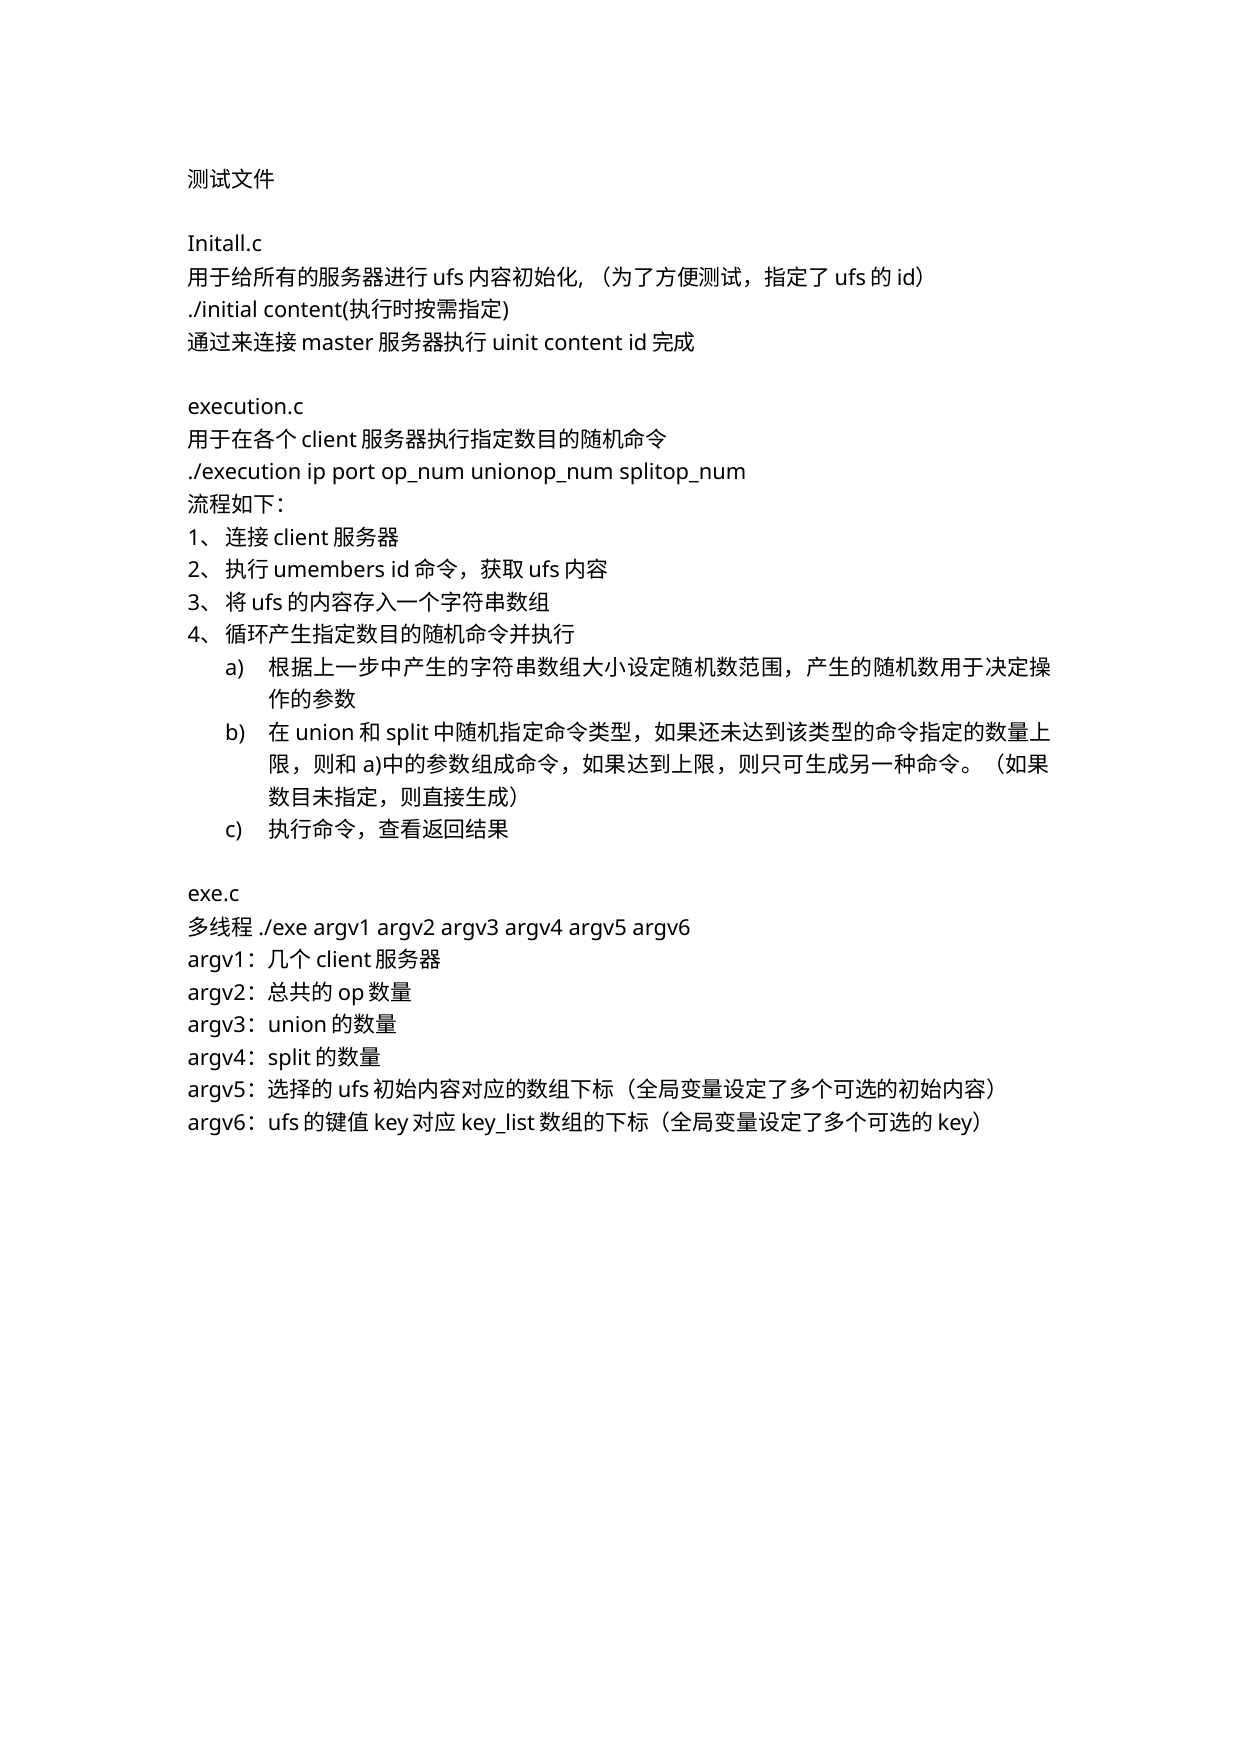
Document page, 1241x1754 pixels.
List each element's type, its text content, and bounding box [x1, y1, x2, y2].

text 用于给所有的服务器进行ufs内容初始化, （为了方便测试，指定了ufs的id） [187, 259, 1053, 292]
text argv3：union的数量 [187, 1007, 1053, 1039]
text argv1：几个client服务器 [187, 942, 1053, 974]
list 将ufs的内容存入一个字符串数组 [187, 584, 1053, 617]
text exe.c [187, 877, 1053, 909]
list 执行umembers id命令，获取ufs内容 [187, 552, 1053, 584]
list 执行命令，查看返回结果 [225, 812, 1053, 844]
text execution.c [187, 389, 1053, 422]
list 根据上一步中产生的字符串数组大小设定随机数范围，产生的随机数用于决定操作的参数 [225, 649, 1053, 714]
text 通过来连接master服务器执行uinit content id完成 [187, 324, 1053, 357]
text argv5：选择的ufs初始内容对应的数组下标（全局变量设定了多个可选的初始内容） [187, 1072, 1053, 1104]
list 在union和split中随机指定命令类型，如果还未达到该类型的命令指定的数量上限，则和a)中的参数组成命令，如果达到上限，则只可生成另一种命令。（如果数目未指定，则直接生成） [225, 714, 1053, 812]
text ./initial content(执行时按需指定) [187, 292, 1053, 324]
text 多线程 ./exe argv1 argv2 argv3 argv4 argv5 argv6 [187, 909, 1053, 942]
text Initall.c [187, 227, 1053, 259]
text argv4：split的数量 [187, 1039, 1053, 1072]
text ./execution ip port op_num unionop_num splitop_num [187, 454, 1053, 487]
text argv2：总共的op数量 [187, 974, 1053, 1007]
list 循环产生指定数目的随机命令并执行 [187, 617, 1053, 649]
text 测试文件 [187, 162, 1053, 194]
list 连接client服务器 [187, 519, 1053, 552]
text 用于在各个client服务器执行指定数目的随机命令 [187, 422, 1053, 454]
text argv6：ufs的键值key对应key_list数组的下标（全局变量设定了多个可选的key） [187, 1104, 1053, 1137]
text 流程如下： [187, 487, 1053, 519]
